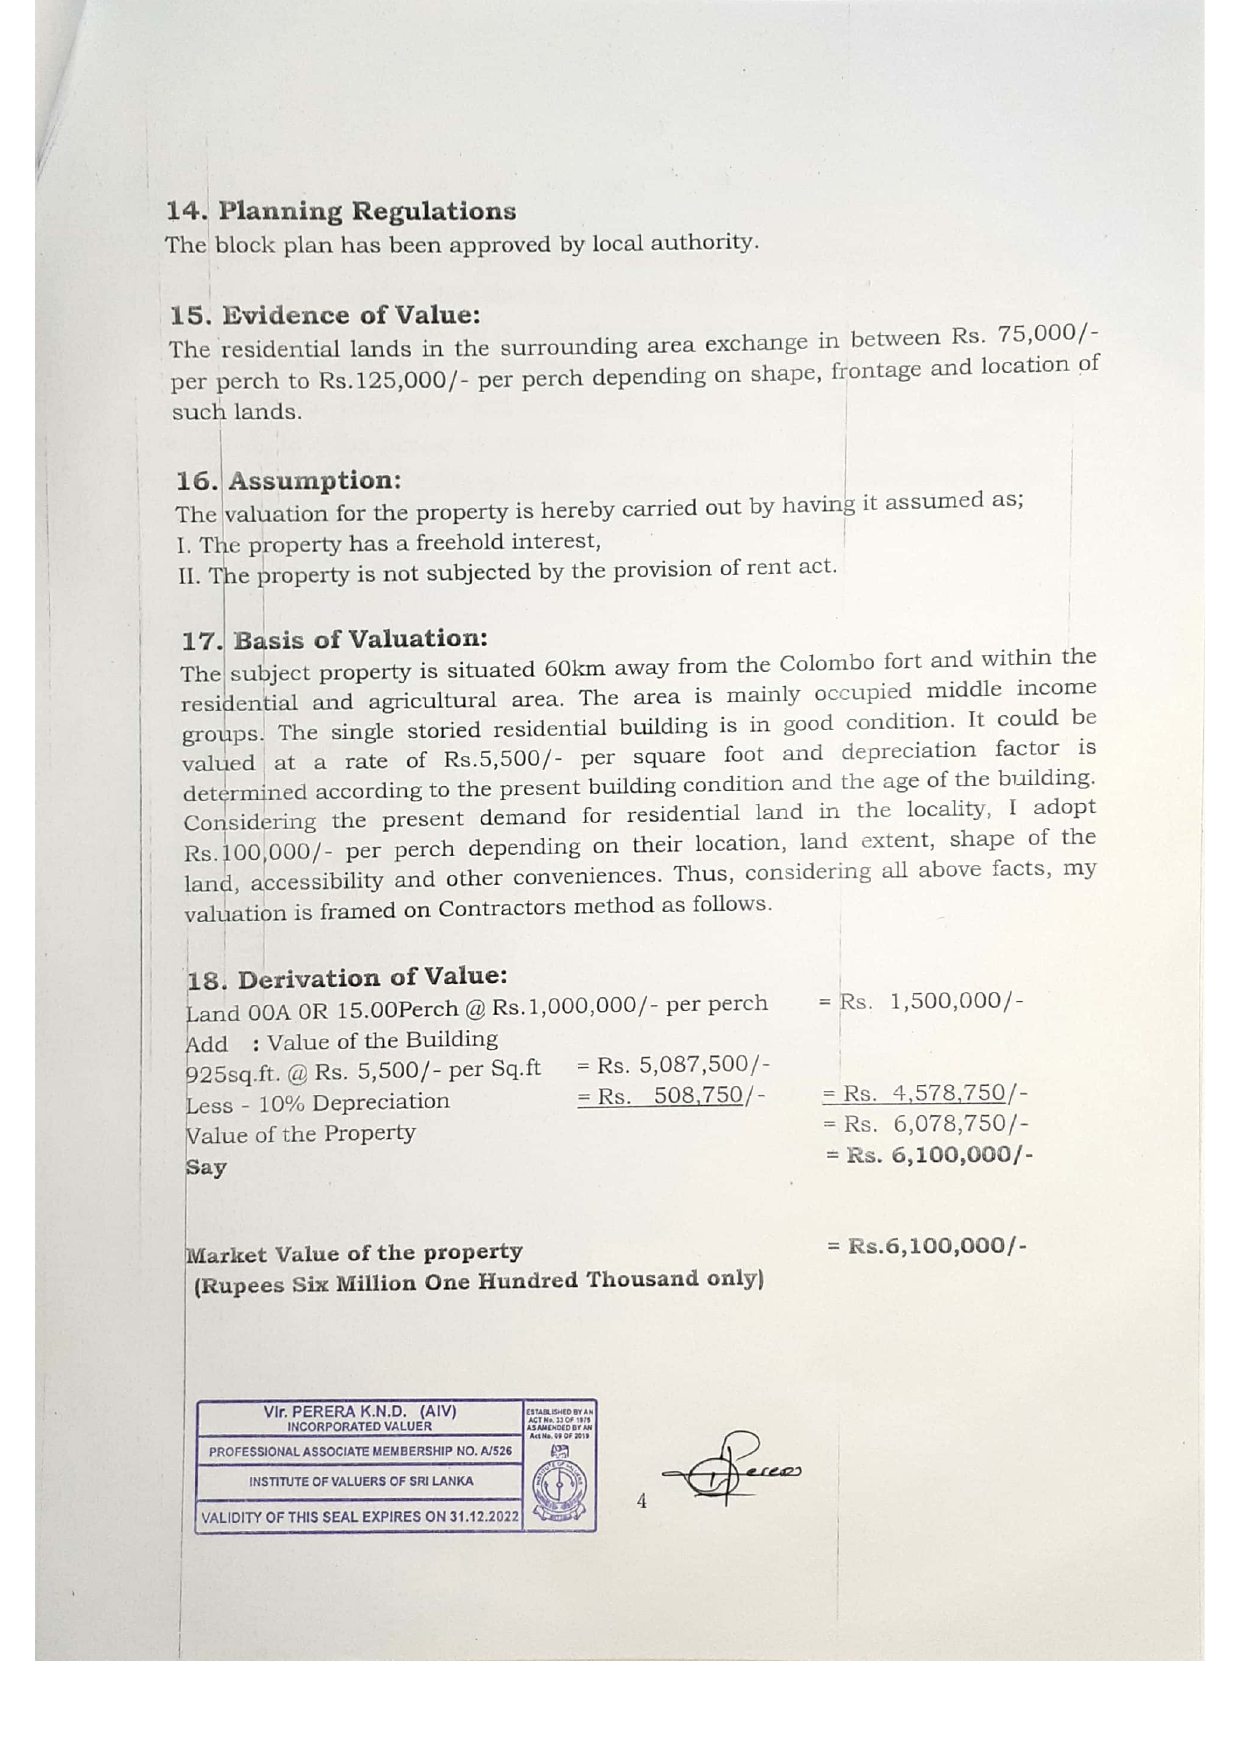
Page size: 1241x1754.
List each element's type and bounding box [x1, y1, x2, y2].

picture [35, 0, 1205, 1661]
